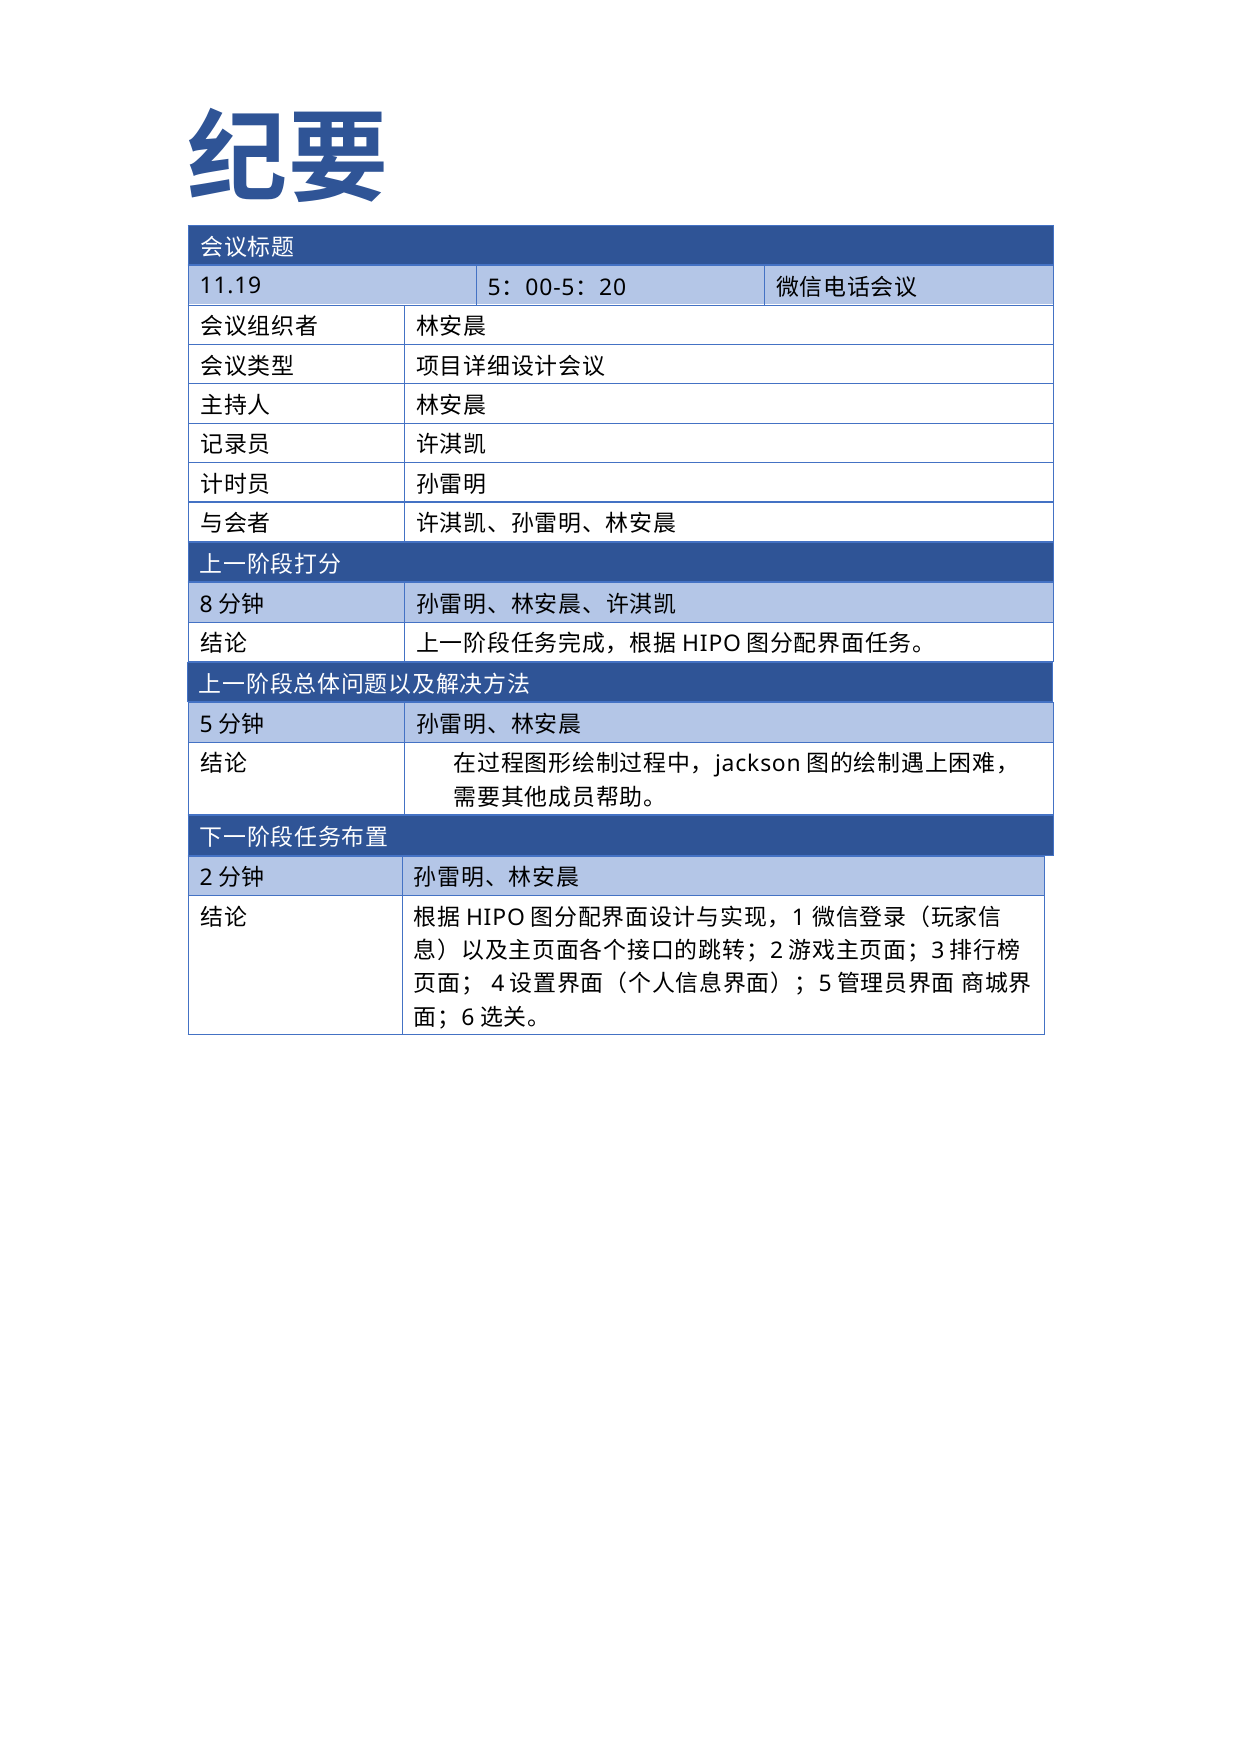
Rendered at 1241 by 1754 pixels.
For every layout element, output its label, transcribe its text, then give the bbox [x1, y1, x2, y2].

table_header 11.19 [189, 266, 476, 304]
table_header 2分钟 [189, 857, 402, 895]
table_cell 孙雷明 [405, 463, 1053, 501]
table_cell 许淇凯、孙雷明、林安晨 [405, 503, 1053, 541]
table_cell 林安晨 [405, 384, 1053, 423]
table_header 5：00-5：20 [477, 266, 764, 304]
table_header 8分钟 [189, 583, 404, 622]
table_cell 项目详细设计会议 [405, 345, 1053, 383]
table_cell 上一阶段任务完成，根据HIPO图分配界面任务。 [405, 623, 1053, 661]
table_header 林安晨 [405, 306, 1053, 344]
table_header 上一阶段总体问题以及解决方法 [188, 663, 1052, 701]
table_header 孙雷明、林安晨 [403, 857, 1044, 895]
table_header 上一阶段打分 [189, 543, 1053, 581]
table_header 孙雷明、林安晨 [405, 703, 1053, 742]
table_cell 许淇凯 [405, 424, 1053, 462]
table_header 下一阶段任务布置 [189, 816, 1053, 854]
table_cell 在过程图形绘制过程中，jackson图的绘制遇上困难，需要其他成员帮助。 [405, 743, 1053, 814]
table_header 5分钟 [189, 703, 404, 742]
table_header 孙雷明、林安晨、许淇凯 [405, 583, 1053, 622]
table_cell 根据HIPO图分配界面设计与实现，1 微信登录（玩家信息）以及主页面各个接口的跳转；2游戏主页面；3排行榜页面； 4设置界面（个人信息界面）；5管理员界面 商城界面；6选关。 [403, 896, 1044, 1034]
table_header 微信电话会议 [765, 266, 1053, 304]
